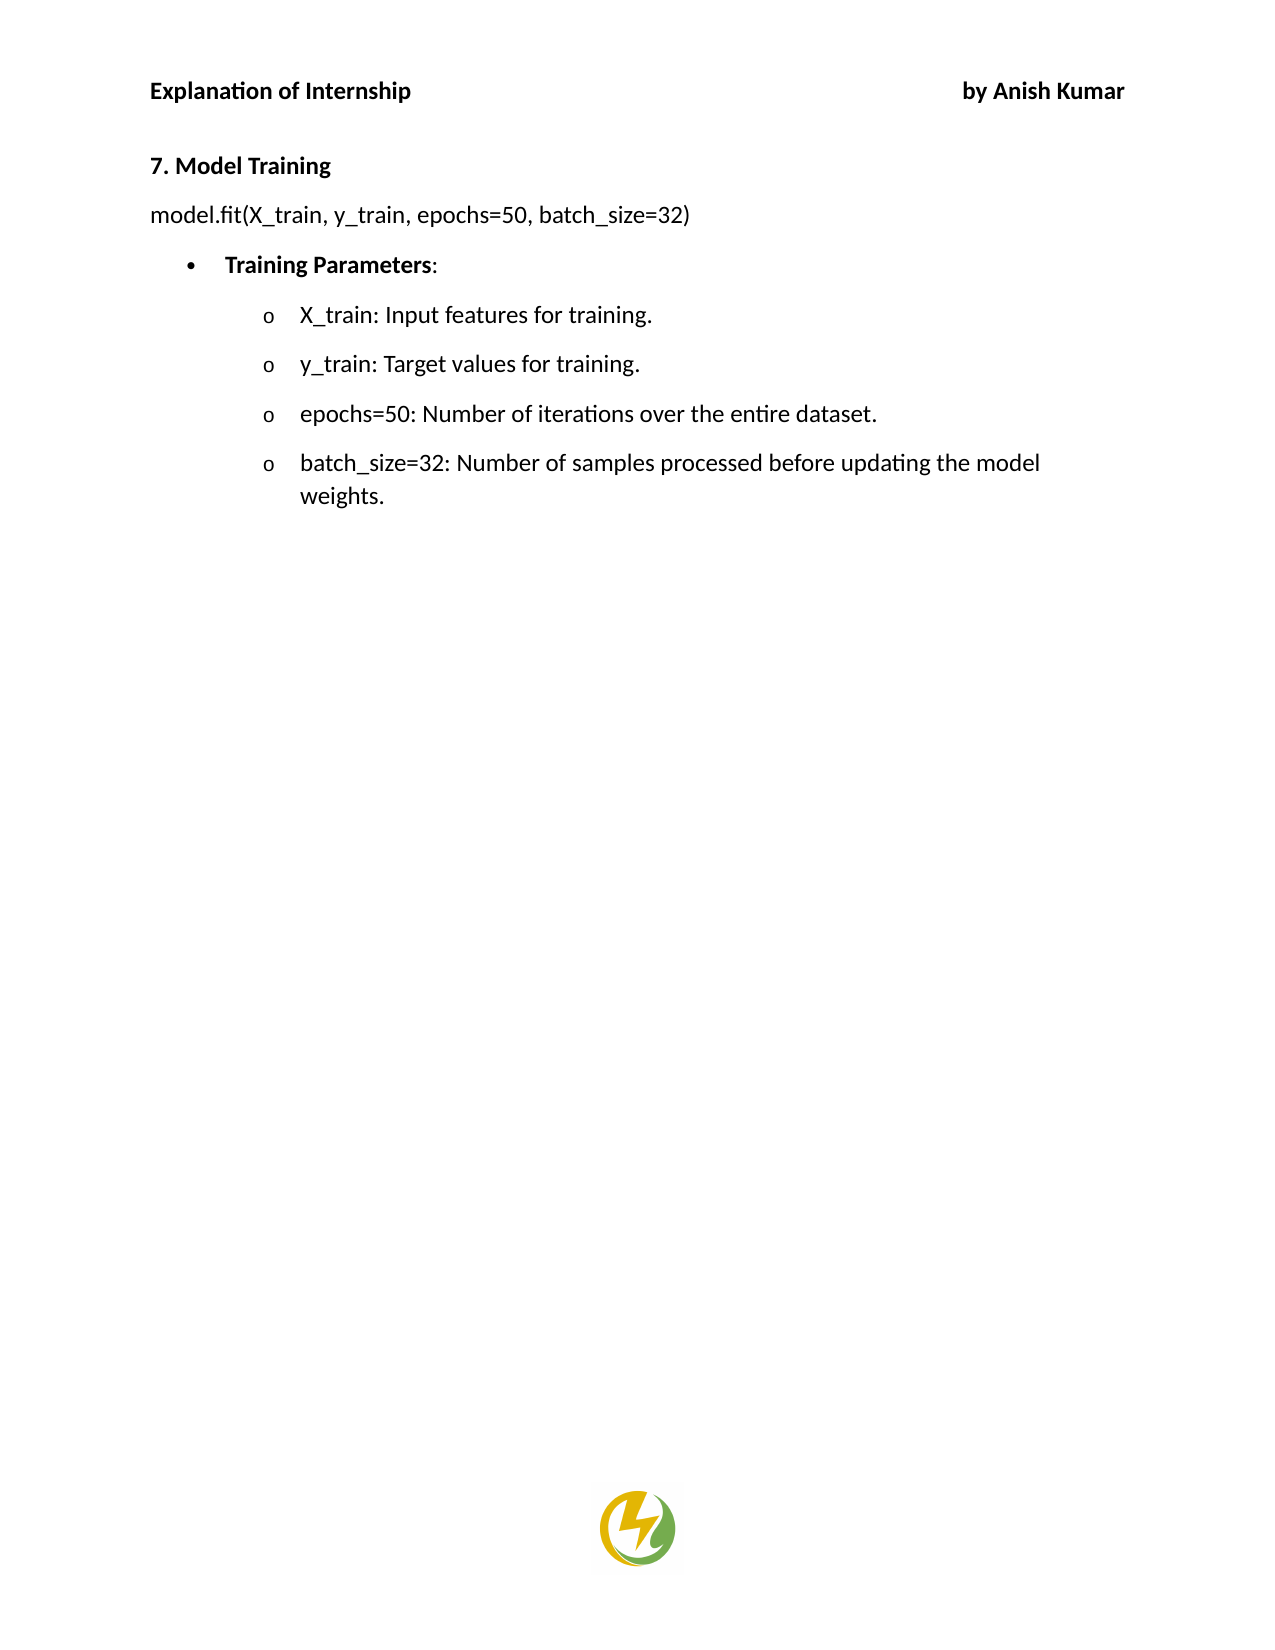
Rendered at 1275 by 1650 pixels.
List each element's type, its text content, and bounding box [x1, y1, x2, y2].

list Training Parameters: [187, 249, 1125, 280]
list epochs=50: Number of iterations over the entire dataset. [262, 398, 1125, 428]
list batch_size=32: Number of samples processed before updating the model weights. [262, 447, 1125, 511]
text 7. Model Training [150, 150, 1125, 181]
list X_train: Input features for training. [262, 299, 1125, 329]
list y_train: Target values for training. [262, 348, 1125, 379]
picture [591, 1482, 684, 1575]
text model.fit(X_train, y_train, epochs=50, batch_size=32) [150, 199, 1125, 230]
